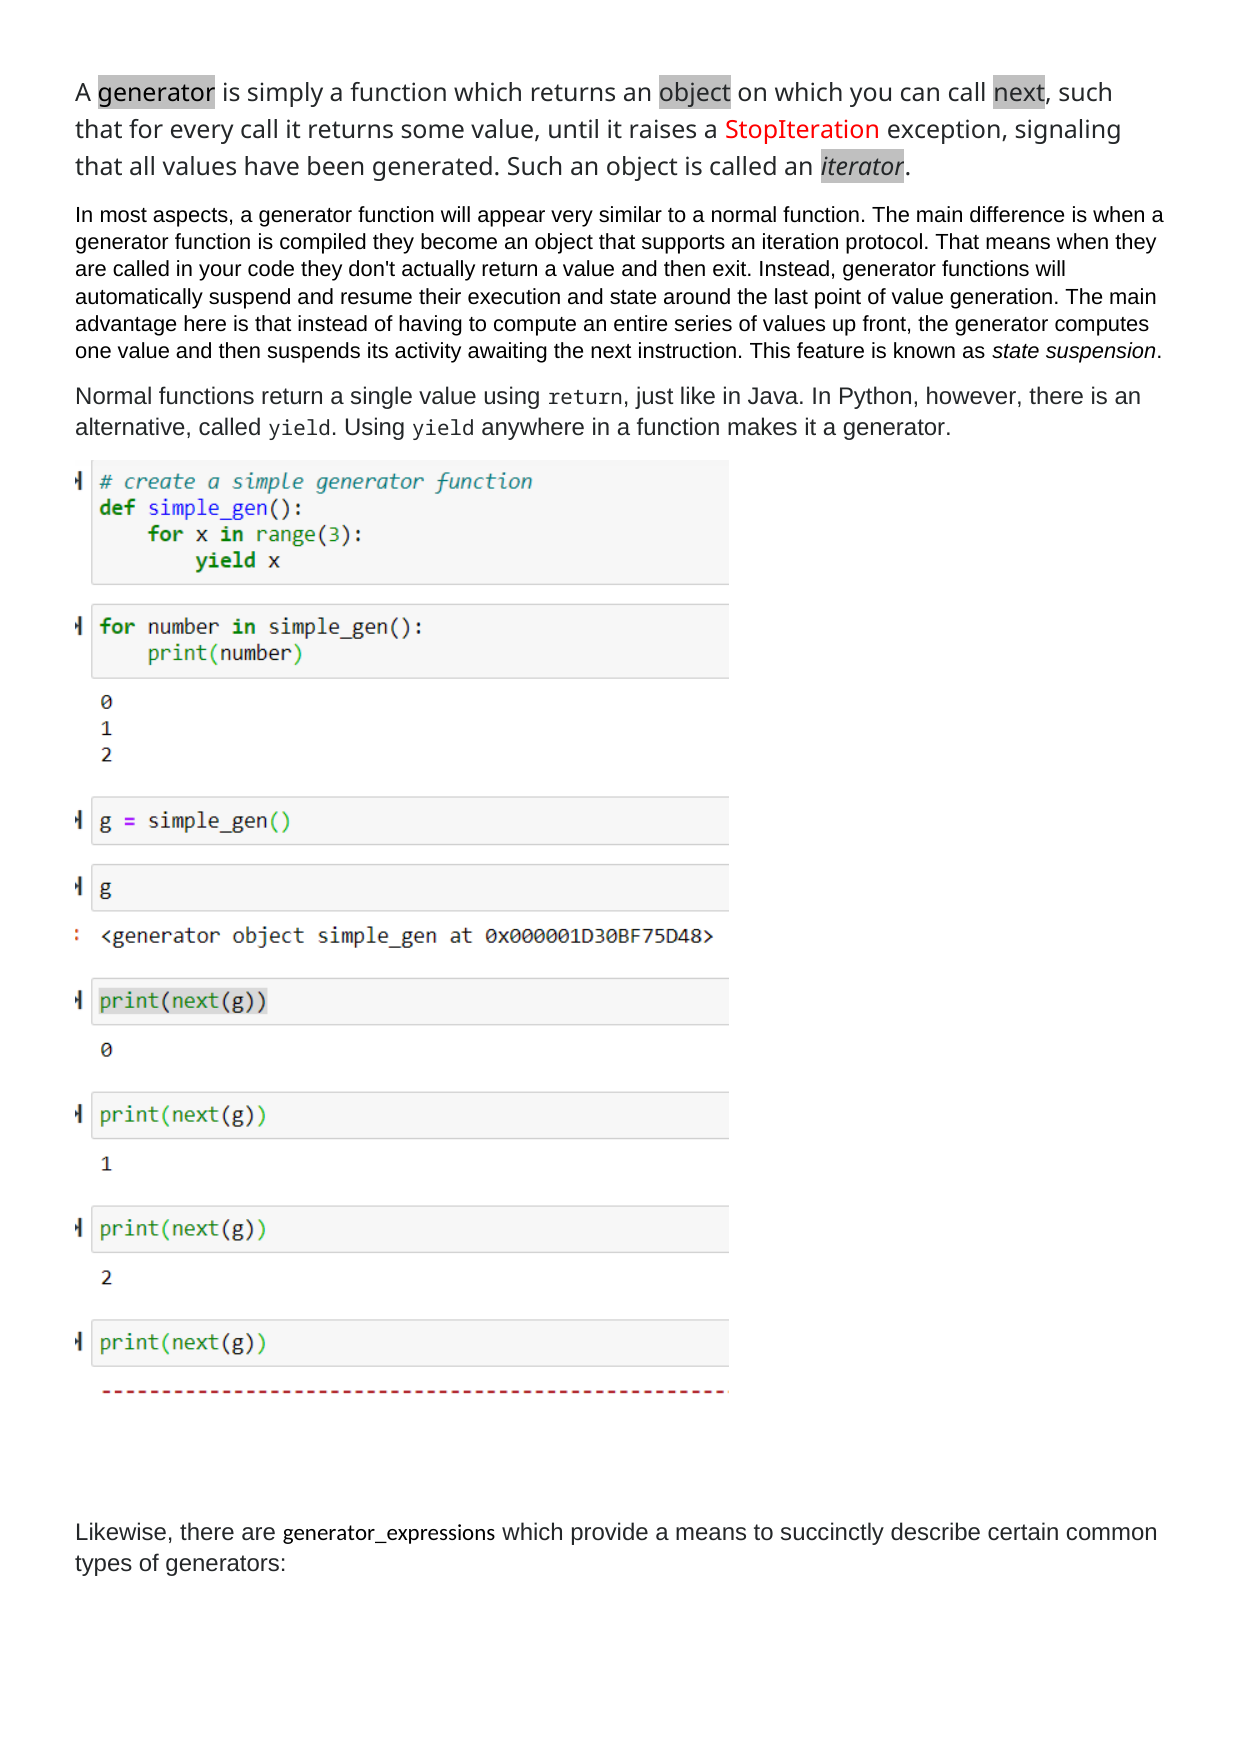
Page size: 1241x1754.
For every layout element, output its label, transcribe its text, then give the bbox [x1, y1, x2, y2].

text Likewise, there are generator_expressions which provide a means to succinctly describe certain common types of generators: [75, 1518, 1165, 1576]
text A generator is simply a function which returns an object on which you can call next, such that for every call it returns some value, until it raises a StopIteration exception, signaling that all values have been generated. Such an object is called an iterator. [75, 75, 1165, 183]
picture [75, 460, 729, 1407]
text In most aspects, a generator function will appear very similar to a normal function. The main difference is when a generator function is compiled they become an object that supports an iteration protocol. That means when they are called in your code they don't actually return a value and then exit. Instead, generator functions will automatically suspend and resume their execution and state around the last point of value generation. The main advantage here is that instead of having to compute an entire series of values up front, the generator computes one value and then suspends its activity awaiting the next instruction. This feature is known as state suspension. [75, 227, 1165, 363]
text Normal functions return a single value using return, just like in Java. In Python, however, there is an alternative, called yield. Using yield anywhere in a function makes it a generator. [75, 382, 1165, 441]
